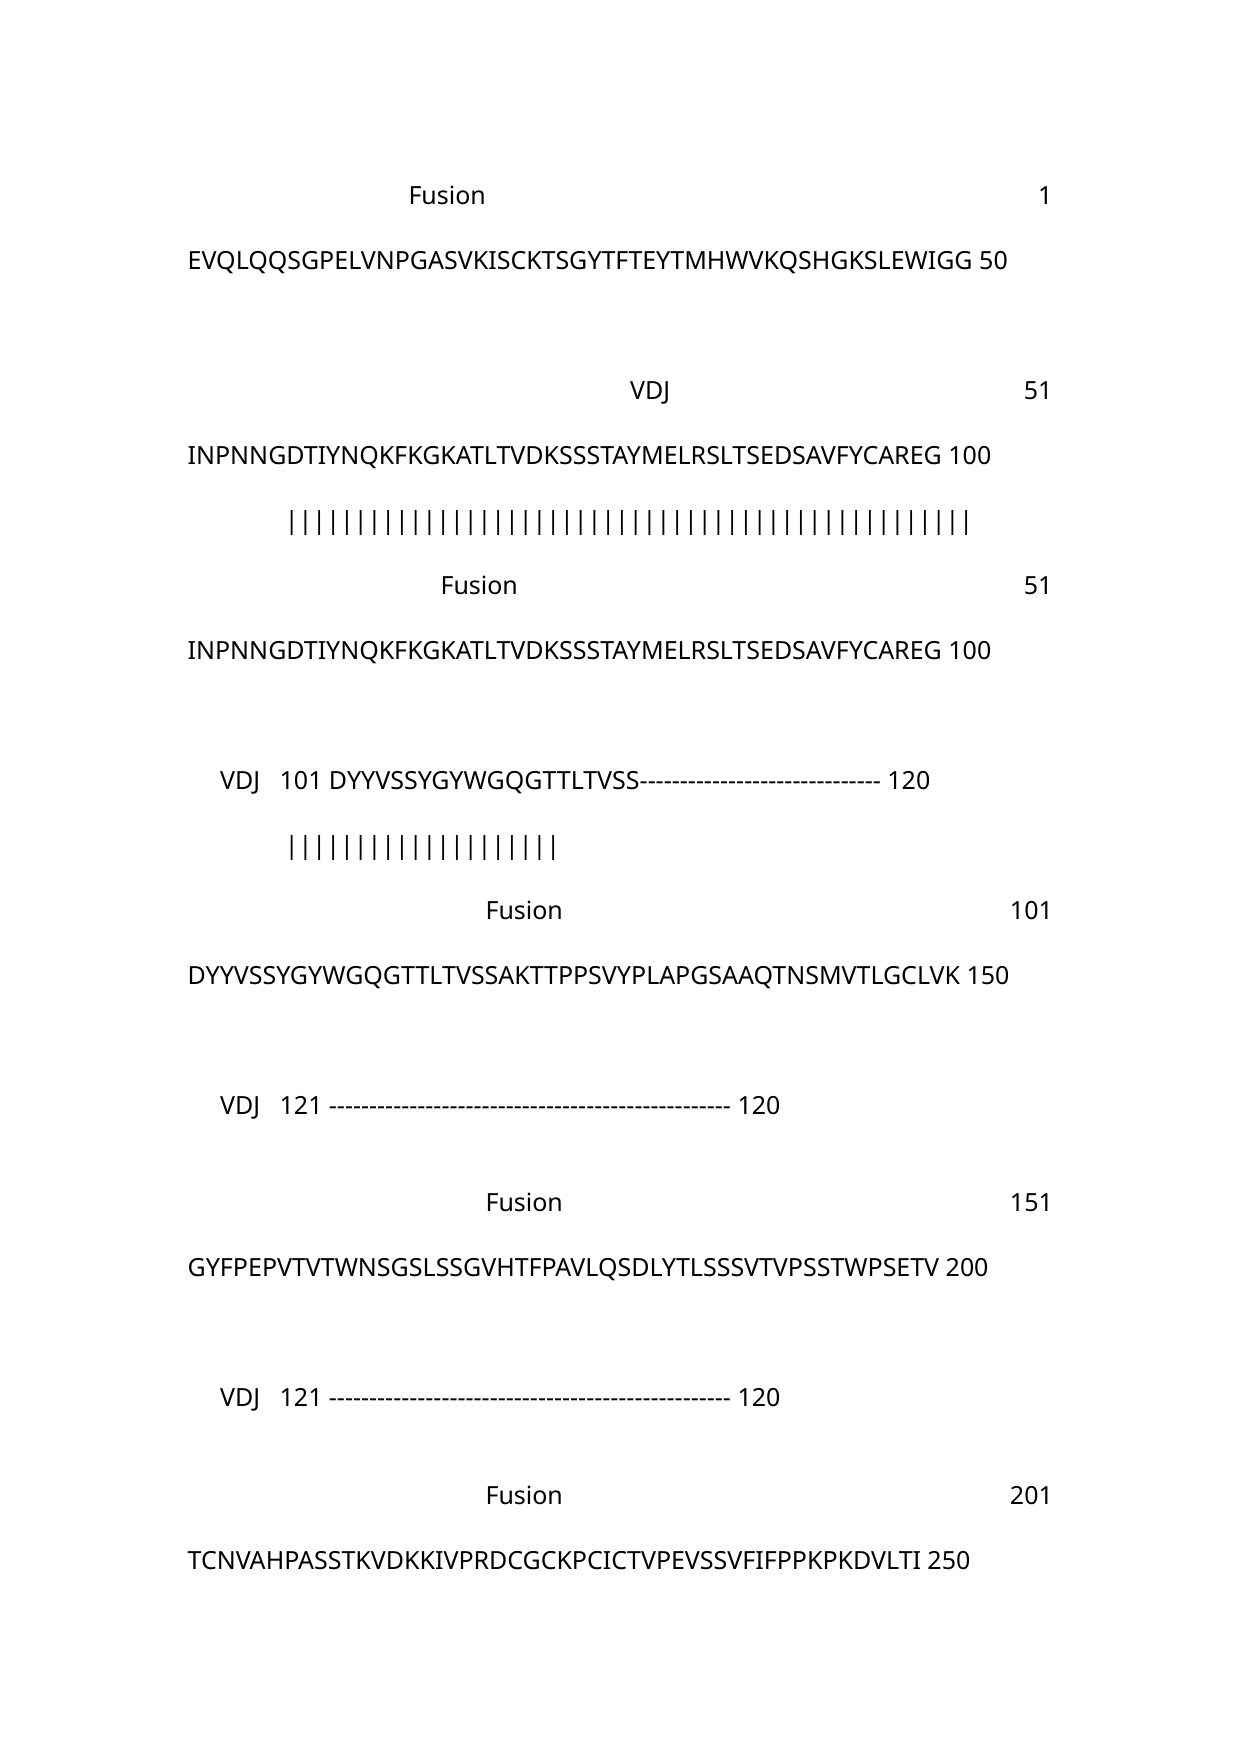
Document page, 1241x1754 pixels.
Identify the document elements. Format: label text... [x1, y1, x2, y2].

text Fusion 51 INPNNGDTIYNQKFKGKATLTVDKSSSTAYMELRSLTSEDSAVFYCAREG 100 [187, 552, 1053, 682]
text VDJ 121 -------------------------------------------------- 120 [187, 1072, 1053, 1137]
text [187, 487, 1053, 552]
text Fusion 151 GYFPEPVTVTWNSGSLSSGVHTFPAVLQSDLYTLSSSVTVPSSTWPSETV 200 [187, 1169, 1053, 1299]
text |||||||||||||||||||| [187, 812, 1053, 877]
text Fusion 1 EVQLQQSGPELVNPGASVKISCKTSGYTFTEYTMHWVKQSHGKSLEWIGG 50 [187, 162, 1053, 292]
text Fusion 201 TCNVAHPASSTKVDKKIVPRDCGCKPCICTVPEVSSVFIFPPKPKDVLTI 250 [187, 1462, 1053, 1592]
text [187, 1364, 1053, 1429]
text Fusion 101 DYYVSSYGYWGQGTTLTVSSAKTTPPSVYPLAPGSAAQTNSMVTLGCLVK 150 [187, 877, 1053, 1007]
text VDJ 51 INPNNGDTIYNQKFKGKATLTVDKSSSTAYMELRSLTSEDSAVFYCAREG 100 [187, 357, 1053, 487]
text VDJ 101 DYYVSSYGYWGQGTTLTVSS------------------------------ 120 [187, 747, 1053, 812]
